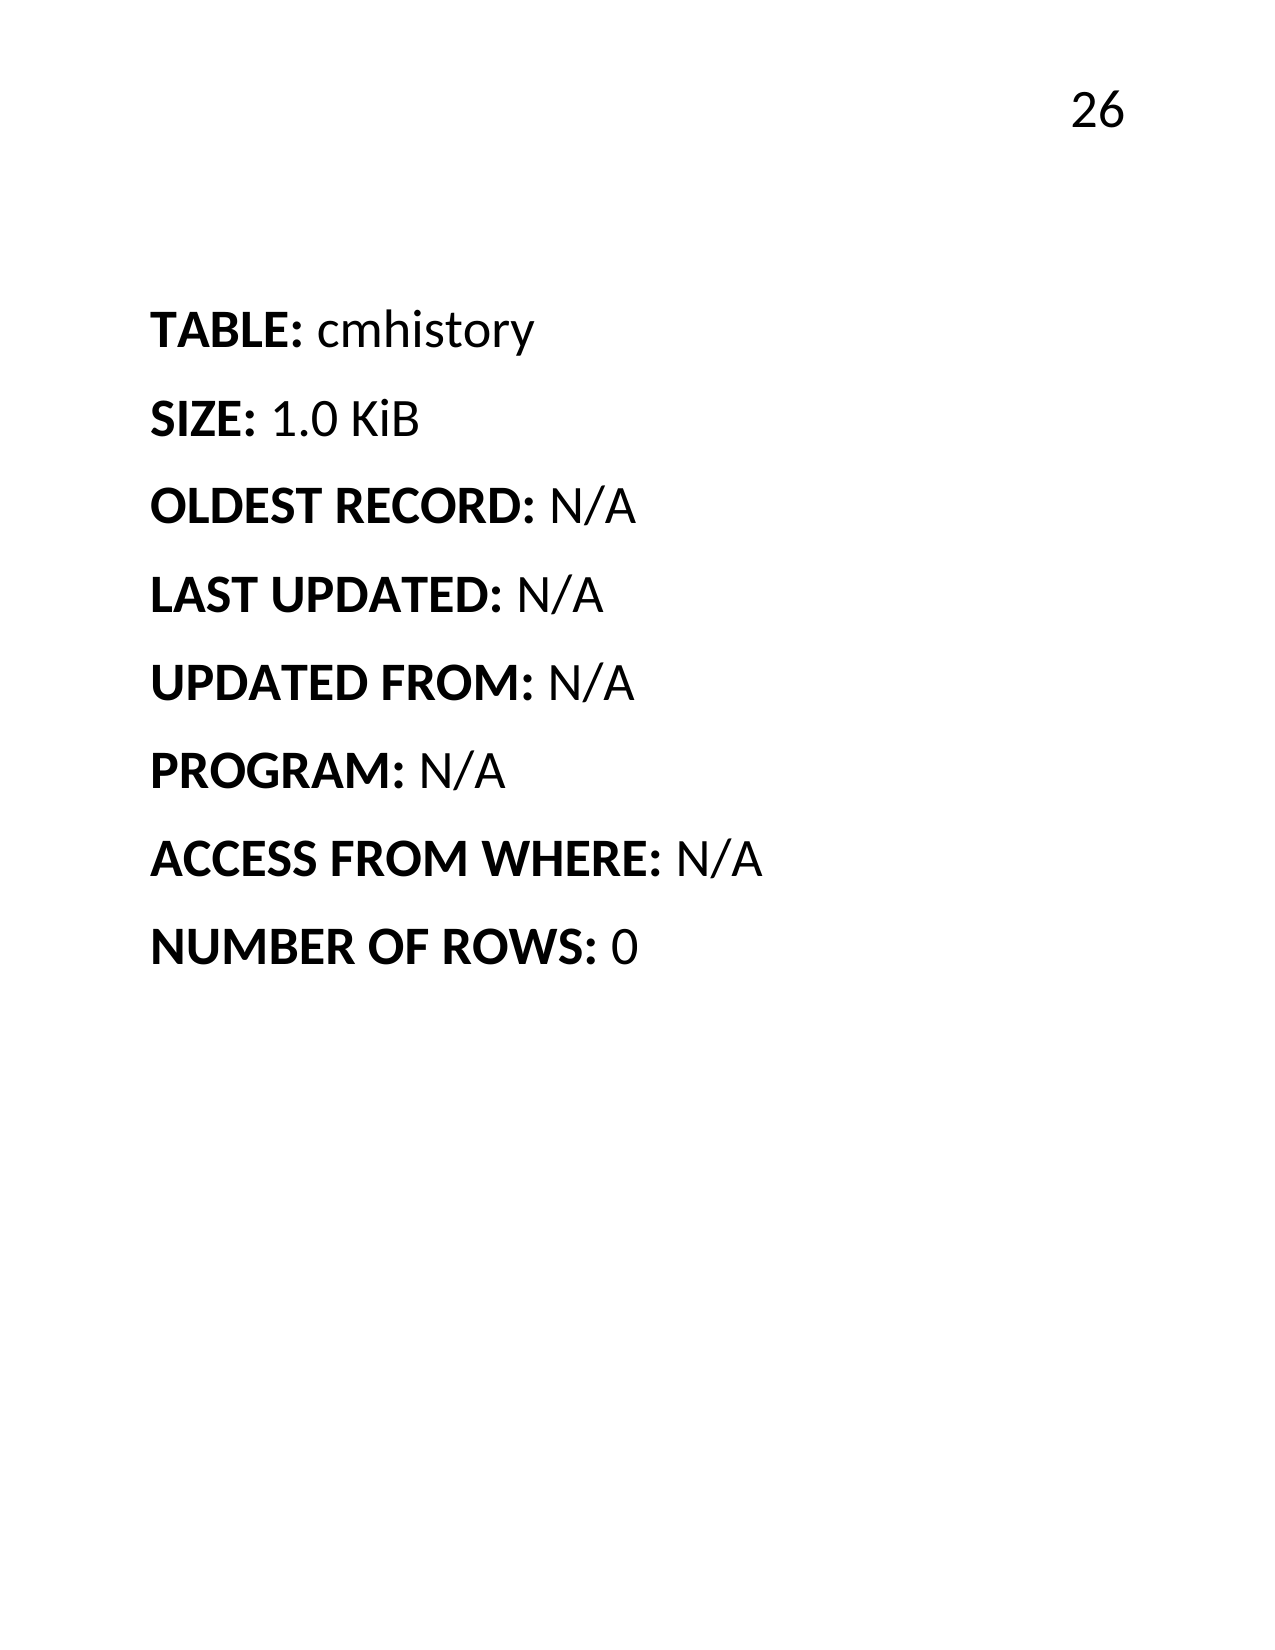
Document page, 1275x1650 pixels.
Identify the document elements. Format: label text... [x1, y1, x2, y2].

text PROGRAM: N/A [150, 735, 1125, 802]
text TABLE: cmhistory [150, 295, 1125, 361]
text LAST UPDATED: N/A [150, 559, 1125, 626]
text UPDATED FROM: N/A [150, 647, 1125, 713]
text SIZE: 1.0 KiB [150, 383, 1125, 449]
text ACCESS FROM WHERE: N/A [150, 823, 1125, 889]
text OLDEST RECORD: N/A [150, 471, 1125, 537]
text NUMBER OF ROWS: 0 [150, 911, 1125, 978]
